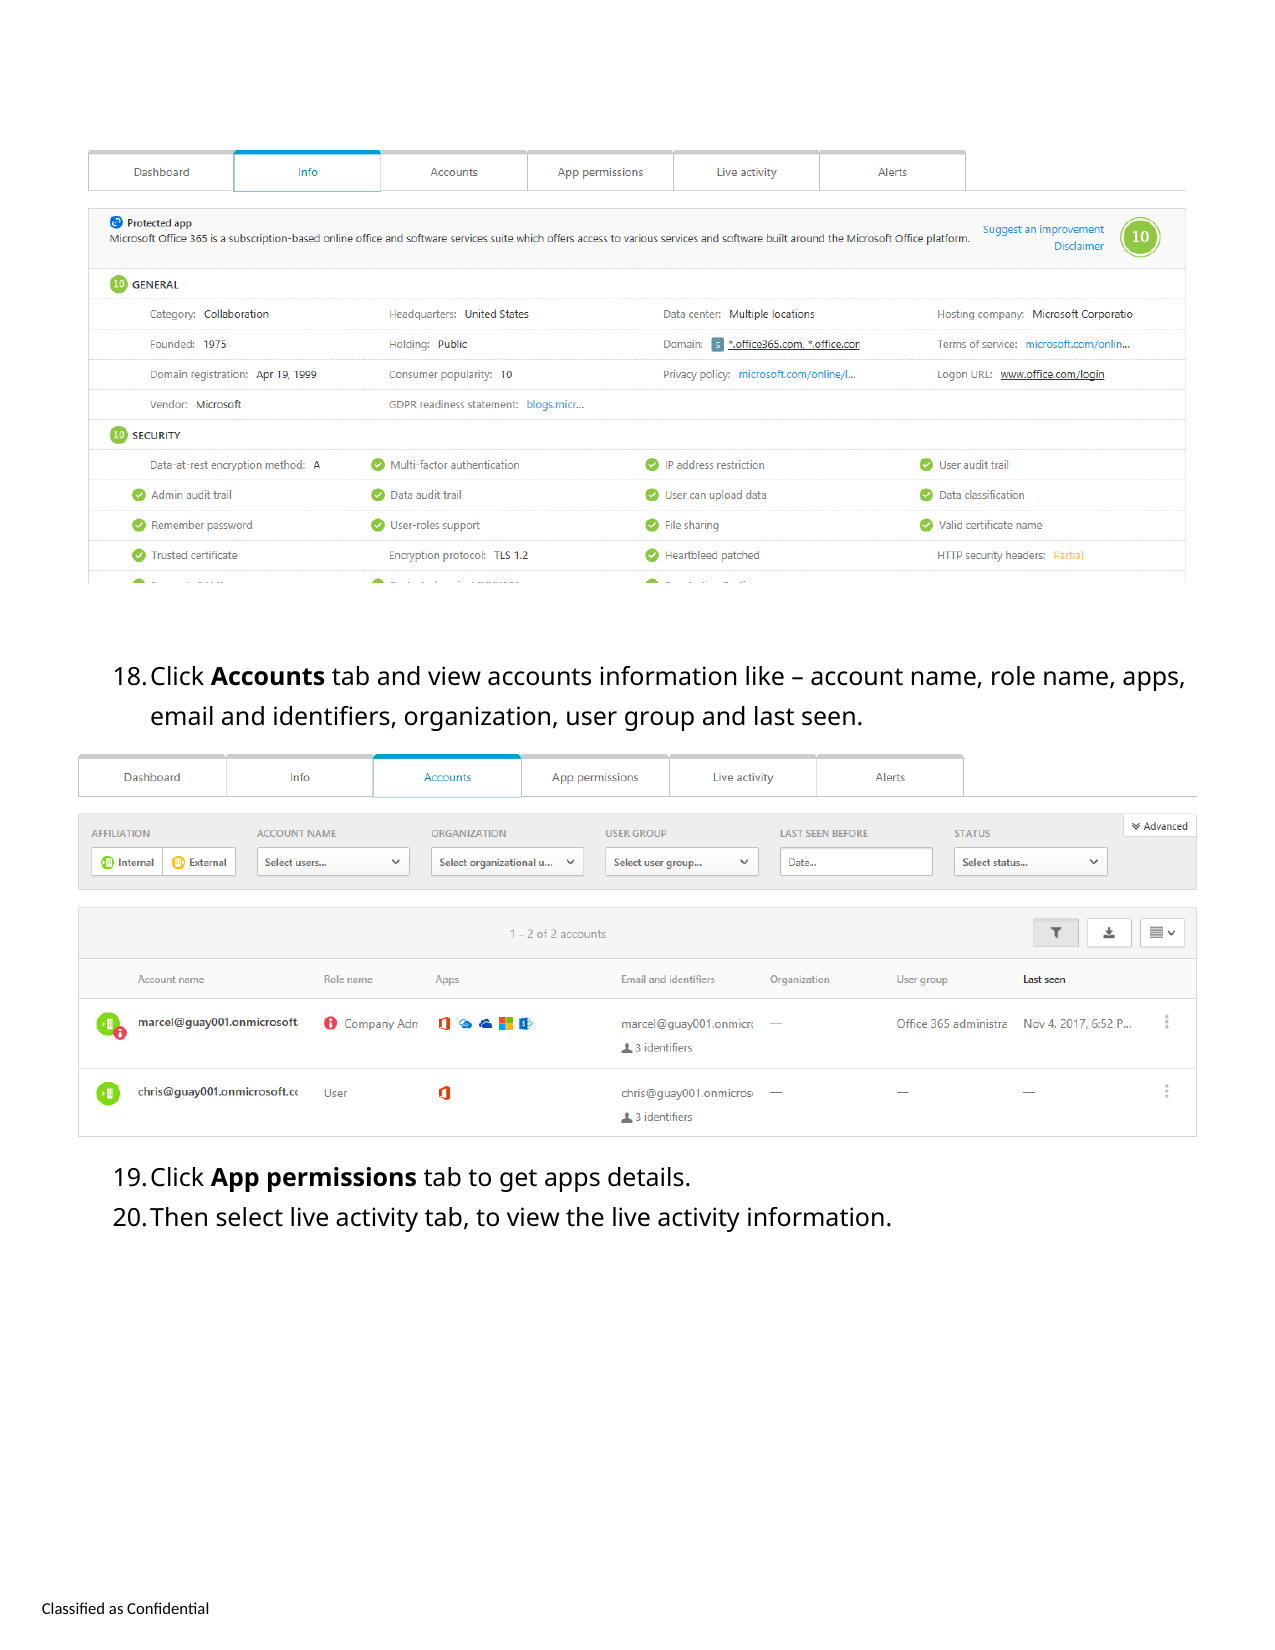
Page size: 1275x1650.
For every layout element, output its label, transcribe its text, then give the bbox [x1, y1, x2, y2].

list Click App permissions tab to get apps details. [112, 1160, 1200, 1194]
list Click Accounts tab and view accounts information like – account name, role name, apps, email and identifiers, organization, user group and last seen. [112, 659, 1200, 732]
list Then select live activity tab, to view the live activity information. [112, 1199, 1200, 1233]
picture [75, 754, 1200, 1140]
picture [75, 150, 1200, 583]
